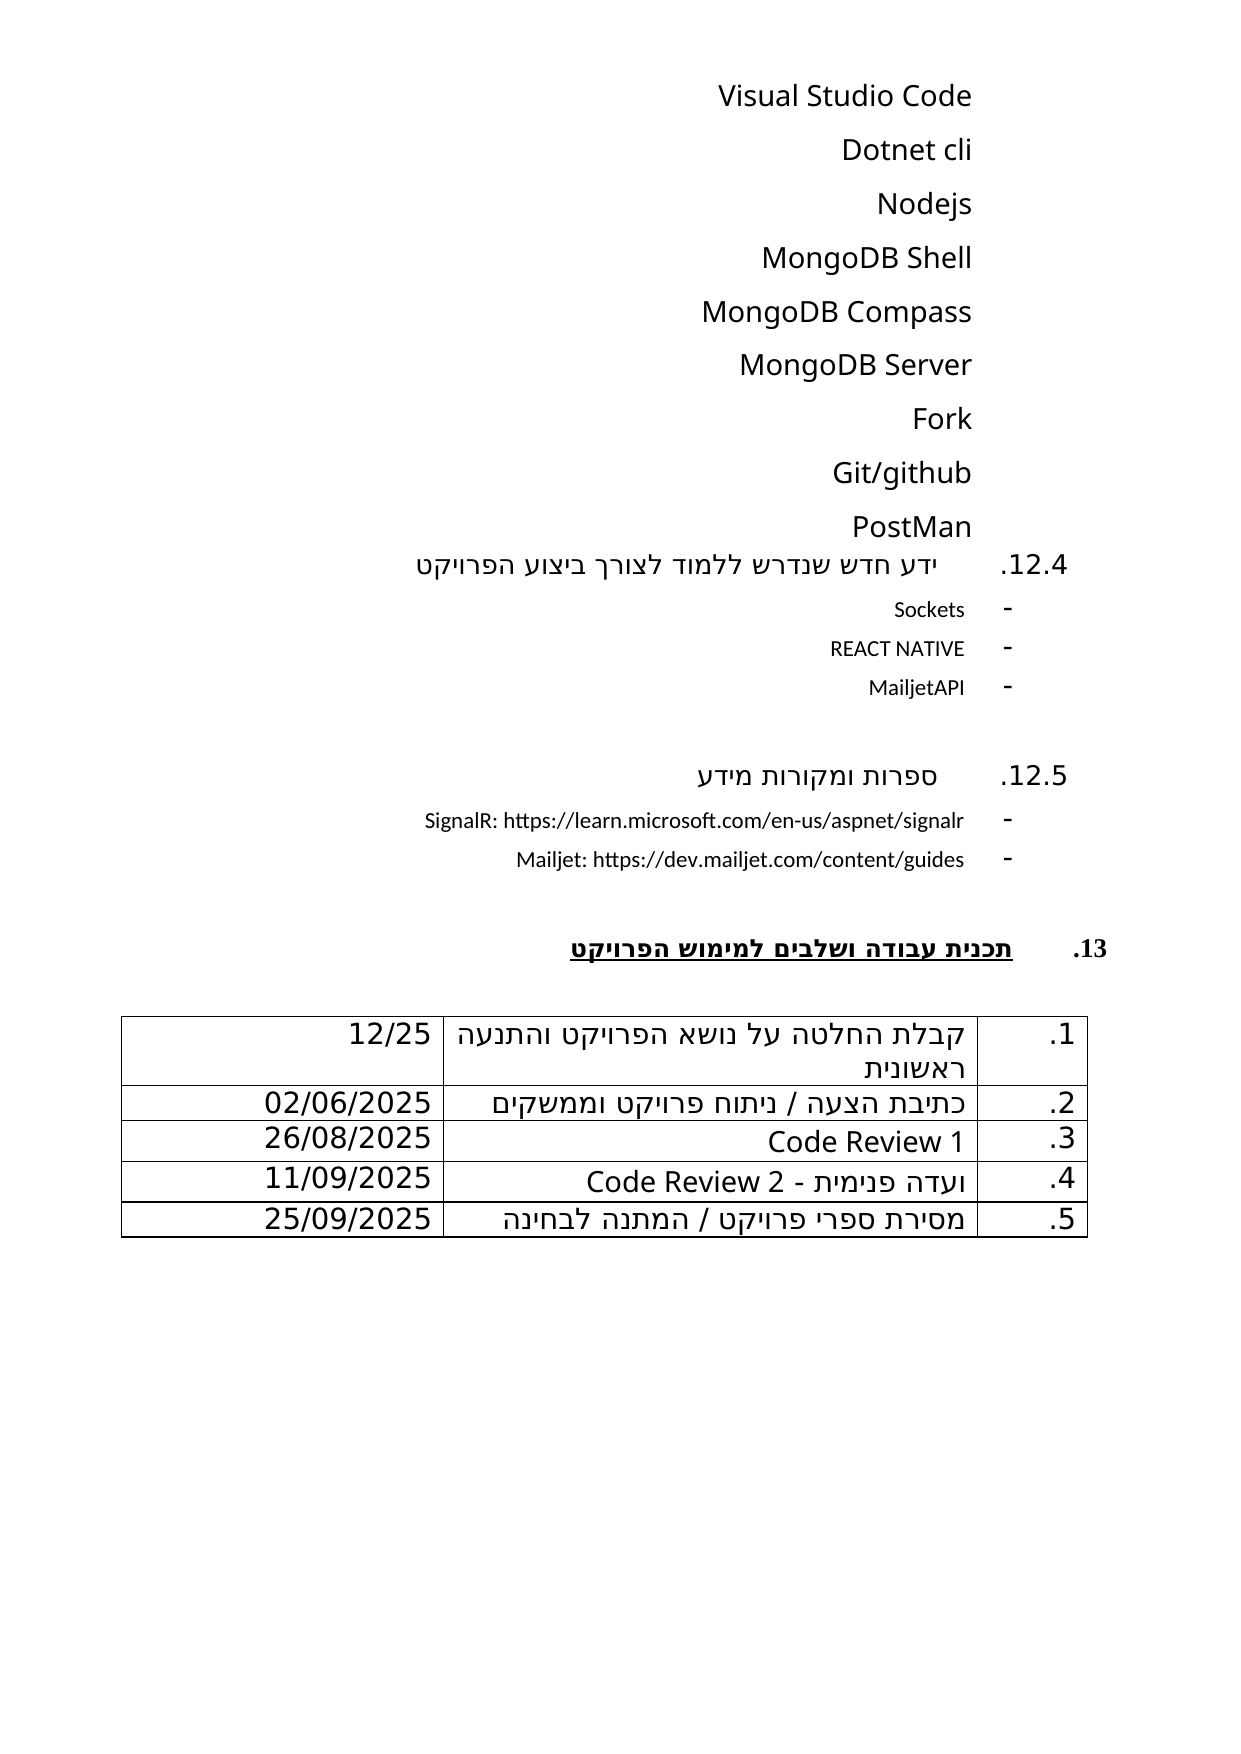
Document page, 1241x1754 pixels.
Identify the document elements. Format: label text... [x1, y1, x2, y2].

text Nodejs [119, 183, 972, 223]
table_cell 11/09/2025 [122, 1162, 443, 1201]
table_cell 26/08/2025 [122, 1121, 443, 1161]
subtitle ידע חדש שנדרש ללמוד לצורך ביצוע הפרויקט [119, 549, 999, 581]
table_header 1. [978, 1017, 1087, 1085]
list Sockets [119, 590, 1003, 624]
list Mailjet: https://dev.mailjet.com/content/guides [119, 840, 1003, 874]
table_header קבלת החלטה על נושא הפרויקט והתנעה ראשונית [444, 1017, 977, 1085]
table_cell 2. [978, 1086, 1087, 1120]
text MongoDB Shell [119, 237, 972, 277]
text MongoDB Server [119, 345, 972, 384]
subtitle ספרות ומקורות מידע [119, 760, 999, 792]
table_cell 3. [978, 1121, 1087, 1161]
text Fork [119, 398, 972, 438]
list MailjetAPI [119, 668, 1003, 702]
table_cell 02/06/2025 [122, 1086, 443, 1120]
table_cell ועדה פנימית - Code Review 2 [444, 1162, 977, 1201]
text Dotnet cli [119, 129, 972, 169]
text Visual Studio Code [119, 75, 972, 115]
table_cell מסירת ספרי פרויקט / המתנה לבחינה [444, 1203, 977, 1236]
text Git/github [119, 452, 972, 492]
list SignalR: https://learn.microsoft.com/en-us/aspnet/signalr [119, 801, 1003, 835]
table_header 12/25 [122, 1017, 443, 1085]
table_cell 5. [978, 1203, 1087, 1236]
table_cell 4. [978, 1162, 1087, 1201]
subtitle תכנית עבודה ושלבים למימוש הפרויקט [119, 932, 1073, 964]
list REACT NATIVE [119, 629, 1003, 663]
table_cell 25/09/2025 [122, 1203, 443, 1236]
text PostMan [119, 506, 1046, 546]
table_cell Code Review 1 [444, 1121, 977, 1161]
table_cell כתיבת הצעה / ניתוח פרויקט וממשקים [444, 1086, 977, 1120]
text MongoDB Compass [119, 291, 972, 331]
